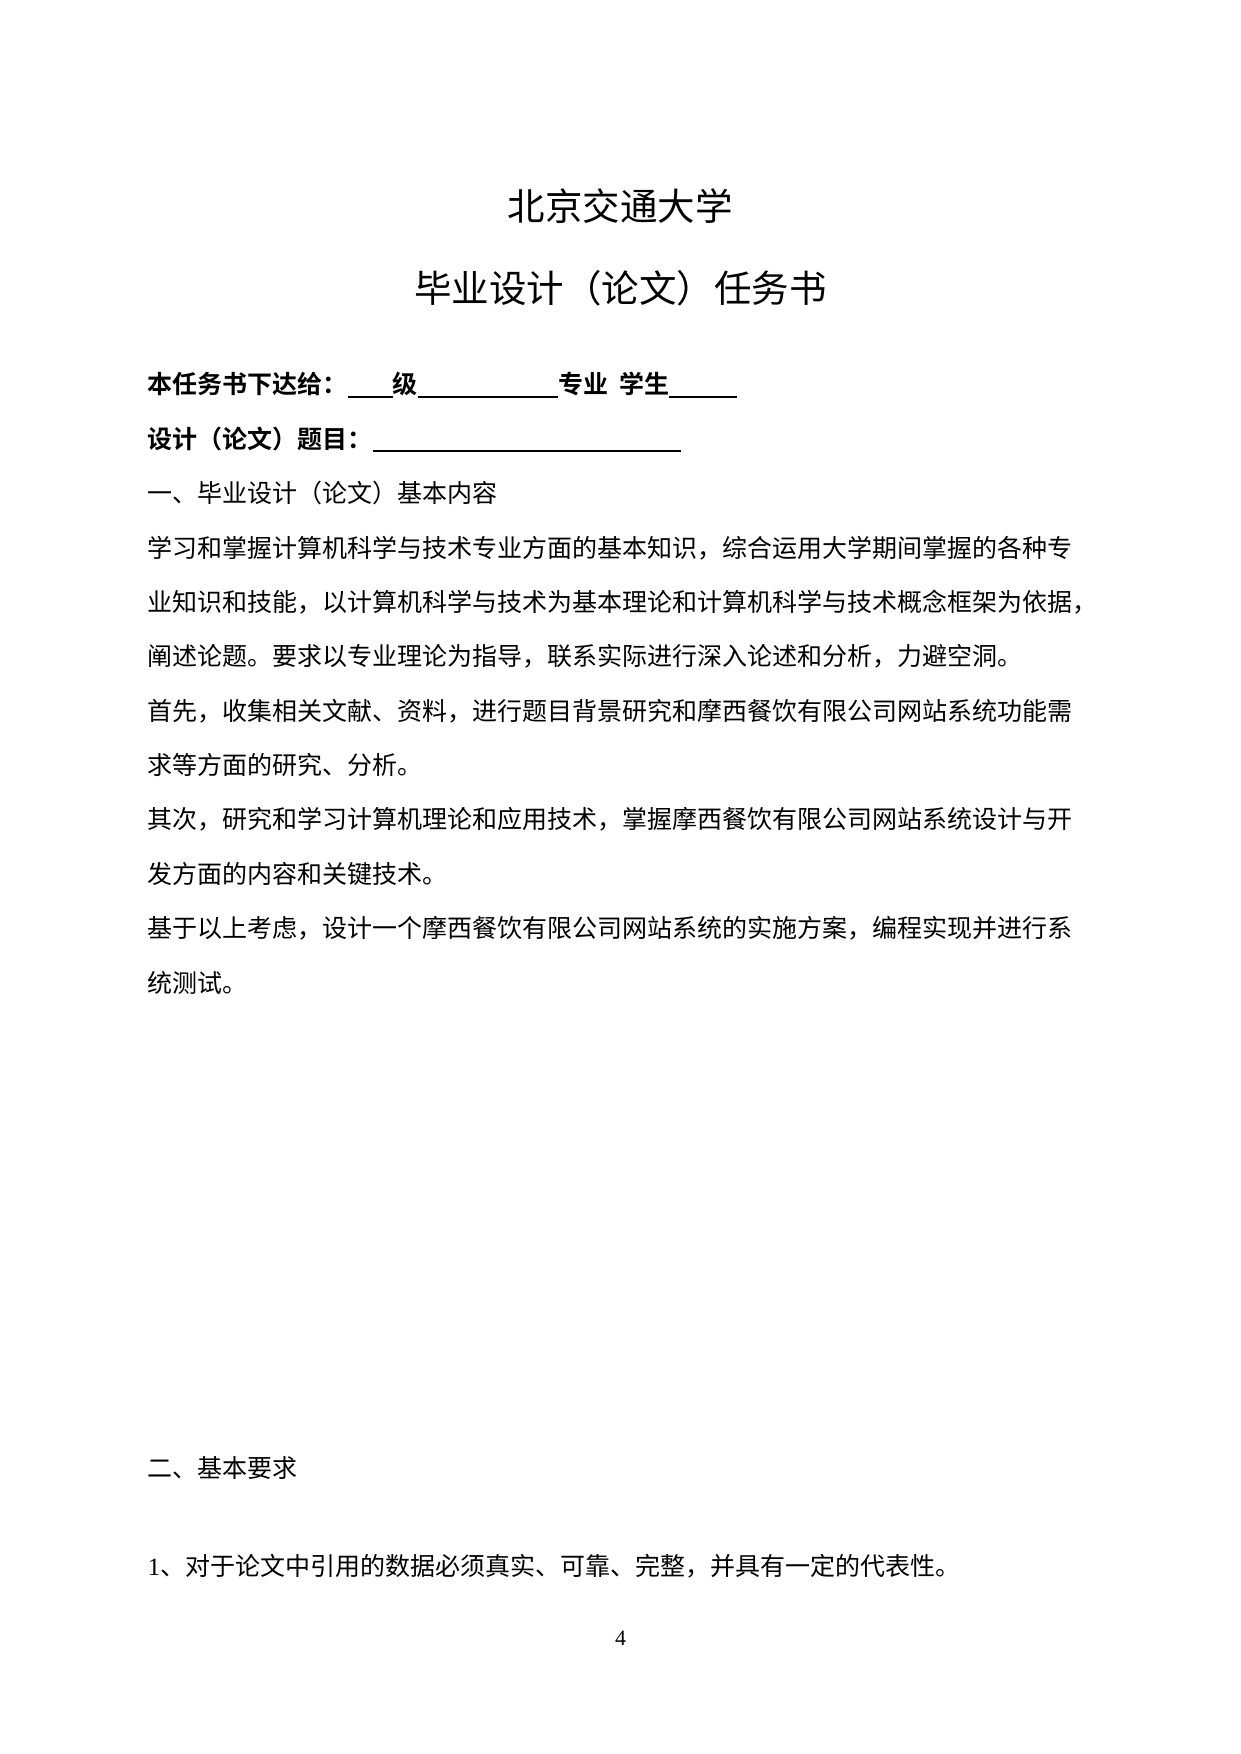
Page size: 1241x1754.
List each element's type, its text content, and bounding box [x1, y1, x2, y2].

text 本任务书下达给： 级 专业 学生 [148, 365, 1092, 401]
text 学习和掌握计算机科学与技术专业方面的基本知识，综合运用大学期间掌握的各种专业知识和技能，以计算机科学与技术为基本理论和计算机科学与技术概念框架为依据，阐述论题。要求以专业理论为指导，联系实际进行深入论述和分析，力避空洞。 [148, 528, 1092, 673]
text 二、基本要求 [148, 1449, 1092, 1485]
text 其次，研究和学习计算机理论和应用技术，掌握摩西餐饮有限公司网站系统设计与开发方面的内容和关键技术。 [148, 800, 1092, 891]
text 设计（论文）题目： [148, 419, 1092, 456]
text 首先，收集相关文献、资料，进行题目背景研究和摩西餐饮有限公司网站系统功能需求等方面的研究、分析。 [148, 691, 1092, 782]
text 1、对于论文中引用的数据必须真实、可靠、完整，并具有一定的代表性。 [148, 1546, 1092, 1582]
subtitle 北京交通大学 毕业设计（论文）任务书 [148, 177, 1092, 313]
text 一、毕业设计（论文）基本内容 [148, 474, 1092, 510]
text 基于以上考虑，设计一个摩西餐饮有限公司网站系统的实施方案，编程实现并进行系统测试。 [148, 909, 1092, 999]
